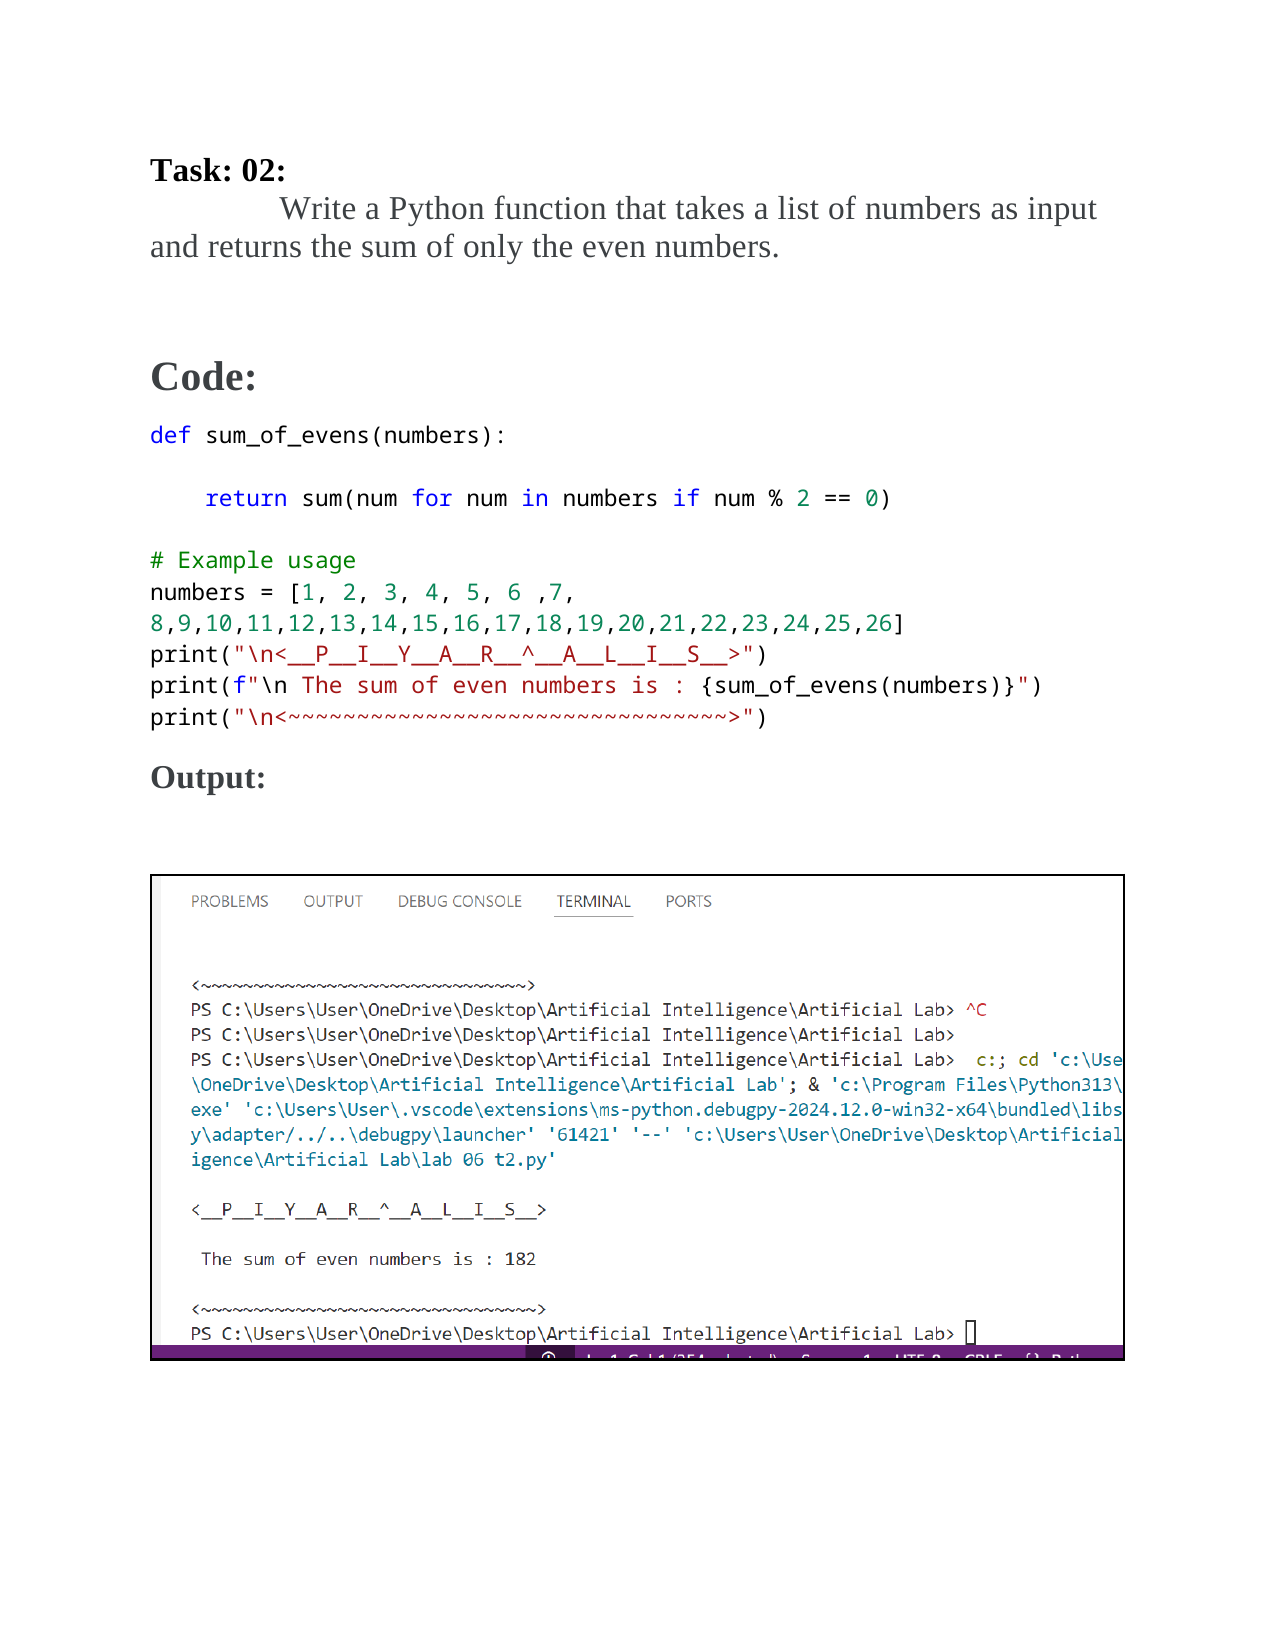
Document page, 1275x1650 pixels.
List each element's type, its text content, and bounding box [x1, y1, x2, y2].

text return sum(num for num in numbers if num % 2 == 0) [150, 482, 1125, 513]
text print("\n<__P__I__Y__A__R__^__A__L__I__S__>") [150, 638, 1125, 669]
text print("\n<~~~~~~~~~~~~~~~~~~~~~~~~~~~~~~~~>") [150, 701, 1125, 732]
text numbers = [1, 2, 3, 4, 5, 6 ,7, 8,9,10,11,12,13,14,15,16,17,18,19,20,21,22,23,24,25,26] [150, 576, 1125, 638]
text Output: [150, 757, 1125, 796]
text # Example usage [150, 544, 1125, 576]
text print(f"\n The sum of even numbers is : {sum_of_evens(numbers)}") [150, 669, 1125, 701]
text def sum_of_evens(numbers): [150, 419, 1125, 451]
picture [152, 876, 1123, 1358]
text Code: [150, 351, 1125, 399]
text Task: 02: Write a Python function that takes a list of numbers as input and returns the sum of only the even numbers. [150, 150, 1125, 293]
